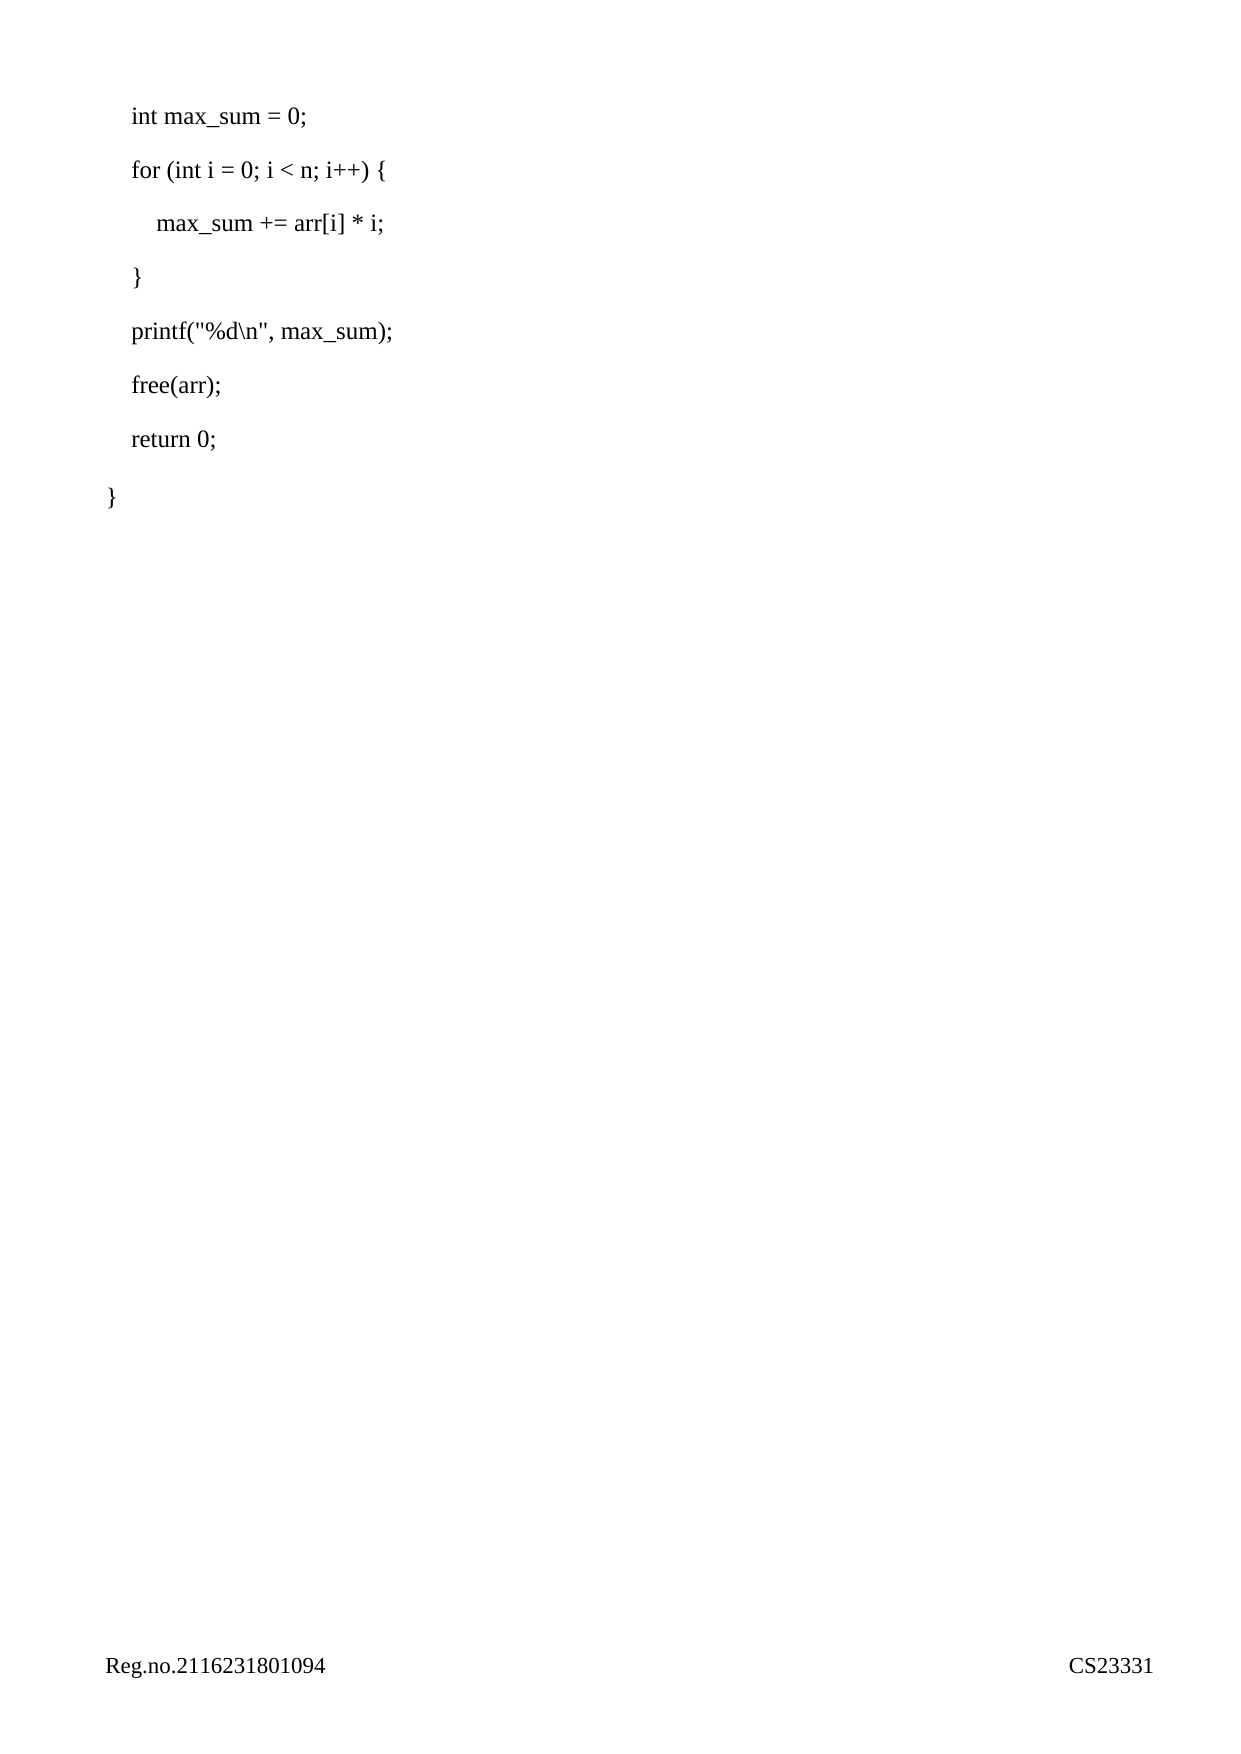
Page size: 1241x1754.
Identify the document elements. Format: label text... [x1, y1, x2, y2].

text return 0; [131, 424, 1155, 453]
text } [131, 262, 1155, 291]
text for (int i = 0; i < n; i++) { max_sum += arr[i] * i; [131, 155, 393, 237]
text } [106, 482, 1155, 511]
text int max_sum = 0; [131, 101, 1155, 129]
text printf("%d\n", max_sum); free(arr); [131, 316, 393, 399]
